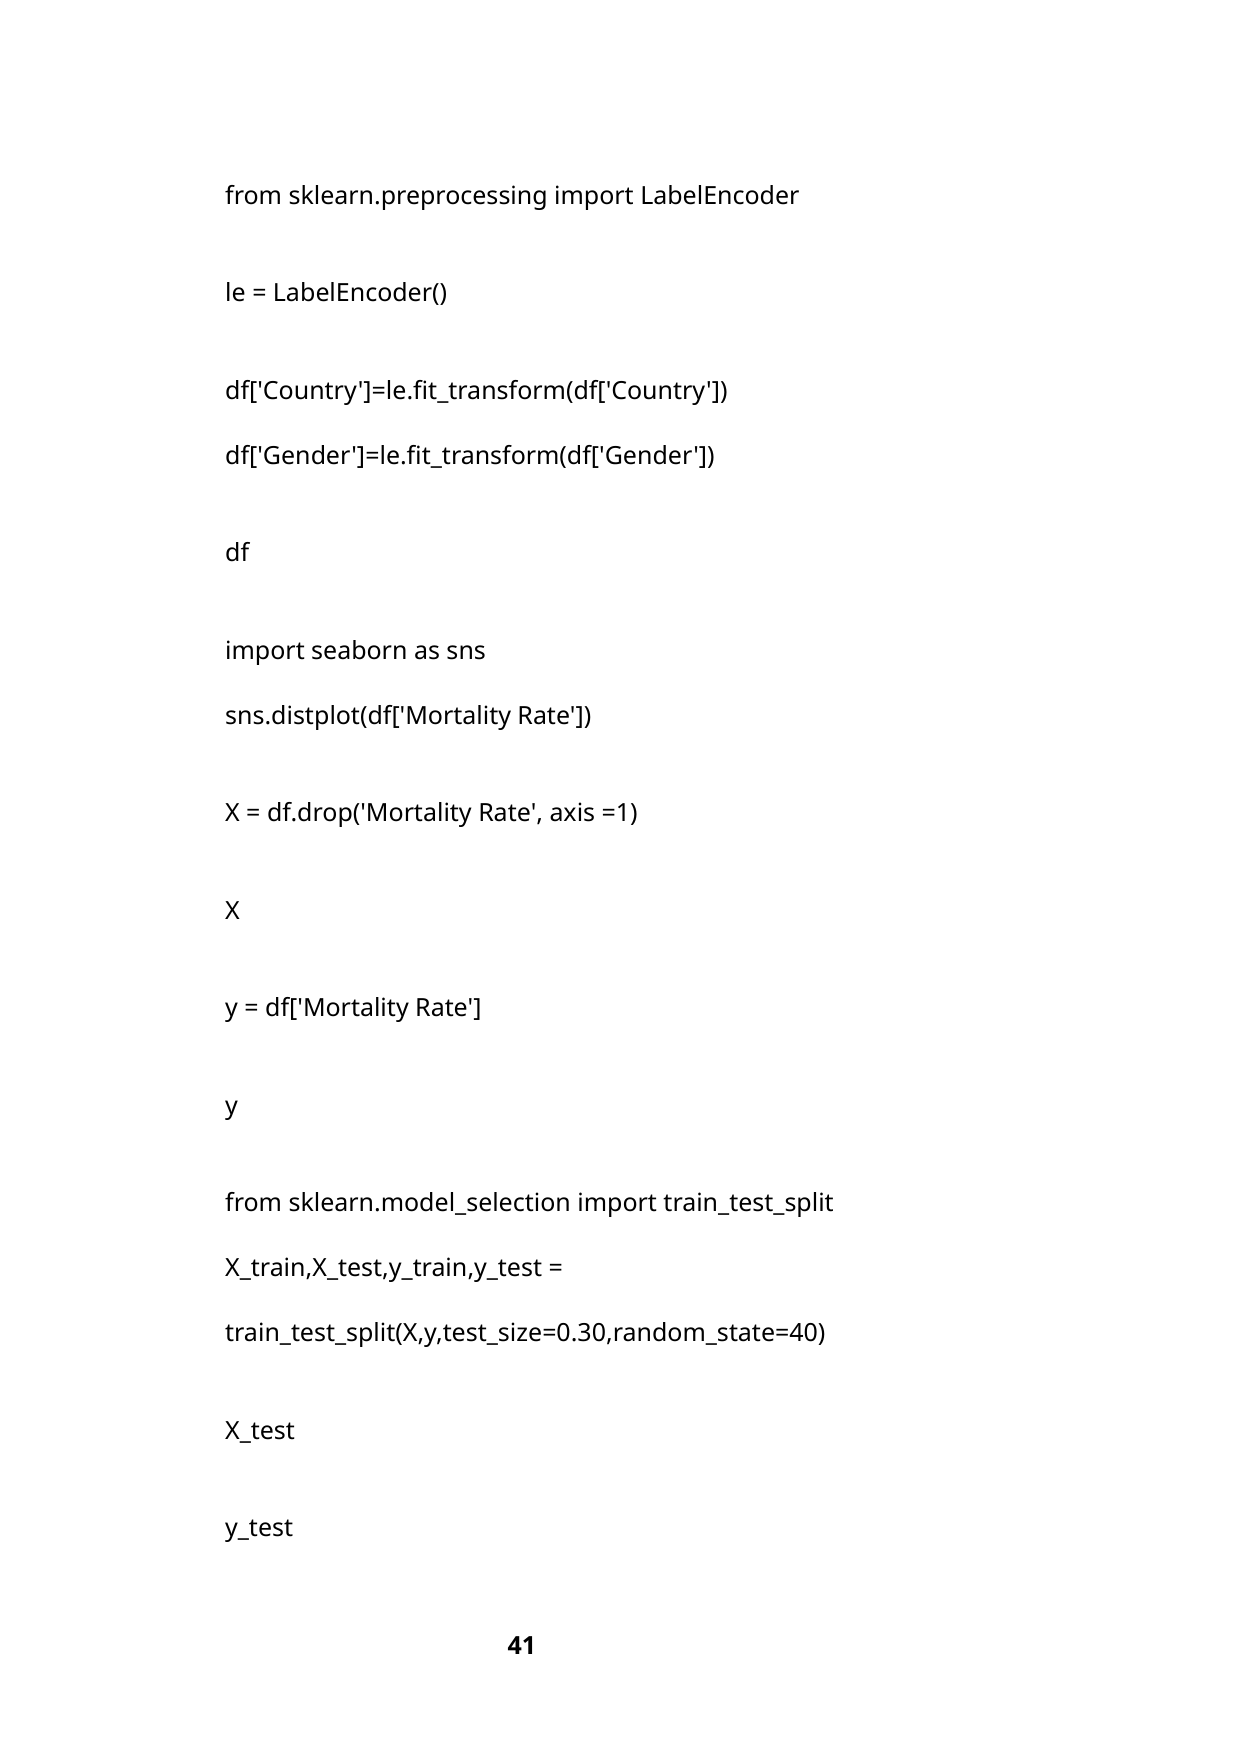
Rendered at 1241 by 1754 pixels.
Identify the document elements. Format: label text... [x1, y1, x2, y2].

text import seaborn as sns [225, 617, 1090, 682]
text X_test [225, 1397, 1090, 1462]
text y [225, 1072, 1090, 1137]
text df['Gender']=le.fit_transform(df['Gender']) [225, 422, 1090, 487]
text df['Country']=le.fit_transform(df['Country']) [225, 357, 1090, 422]
text from sklearn.model_selection import train_test_split [225, 1169, 1090, 1234]
text df [225, 519, 1090, 584]
text X_train,X_test,y_train,y_test = train_test_split(X,y,test_size=0.30,random_state=40) [225, 1234, 1090, 1364]
text sns.distplot(df['Mortality Rate']) [225, 682, 1090, 747]
text X [225, 877, 1090, 942]
text from sklearn.preprocessing import LabelEncoder [225, 162, 1090, 227]
text le = LabelEncoder() [225, 259, 1090, 324]
text X = df.drop('Mortality Rate', axis =1) [225, 779, 1090, 844]
text y_test [225, 1494, 1090, 1559]
text y = df['Mortality Rate'] [225, 974, 1090, 1039]
